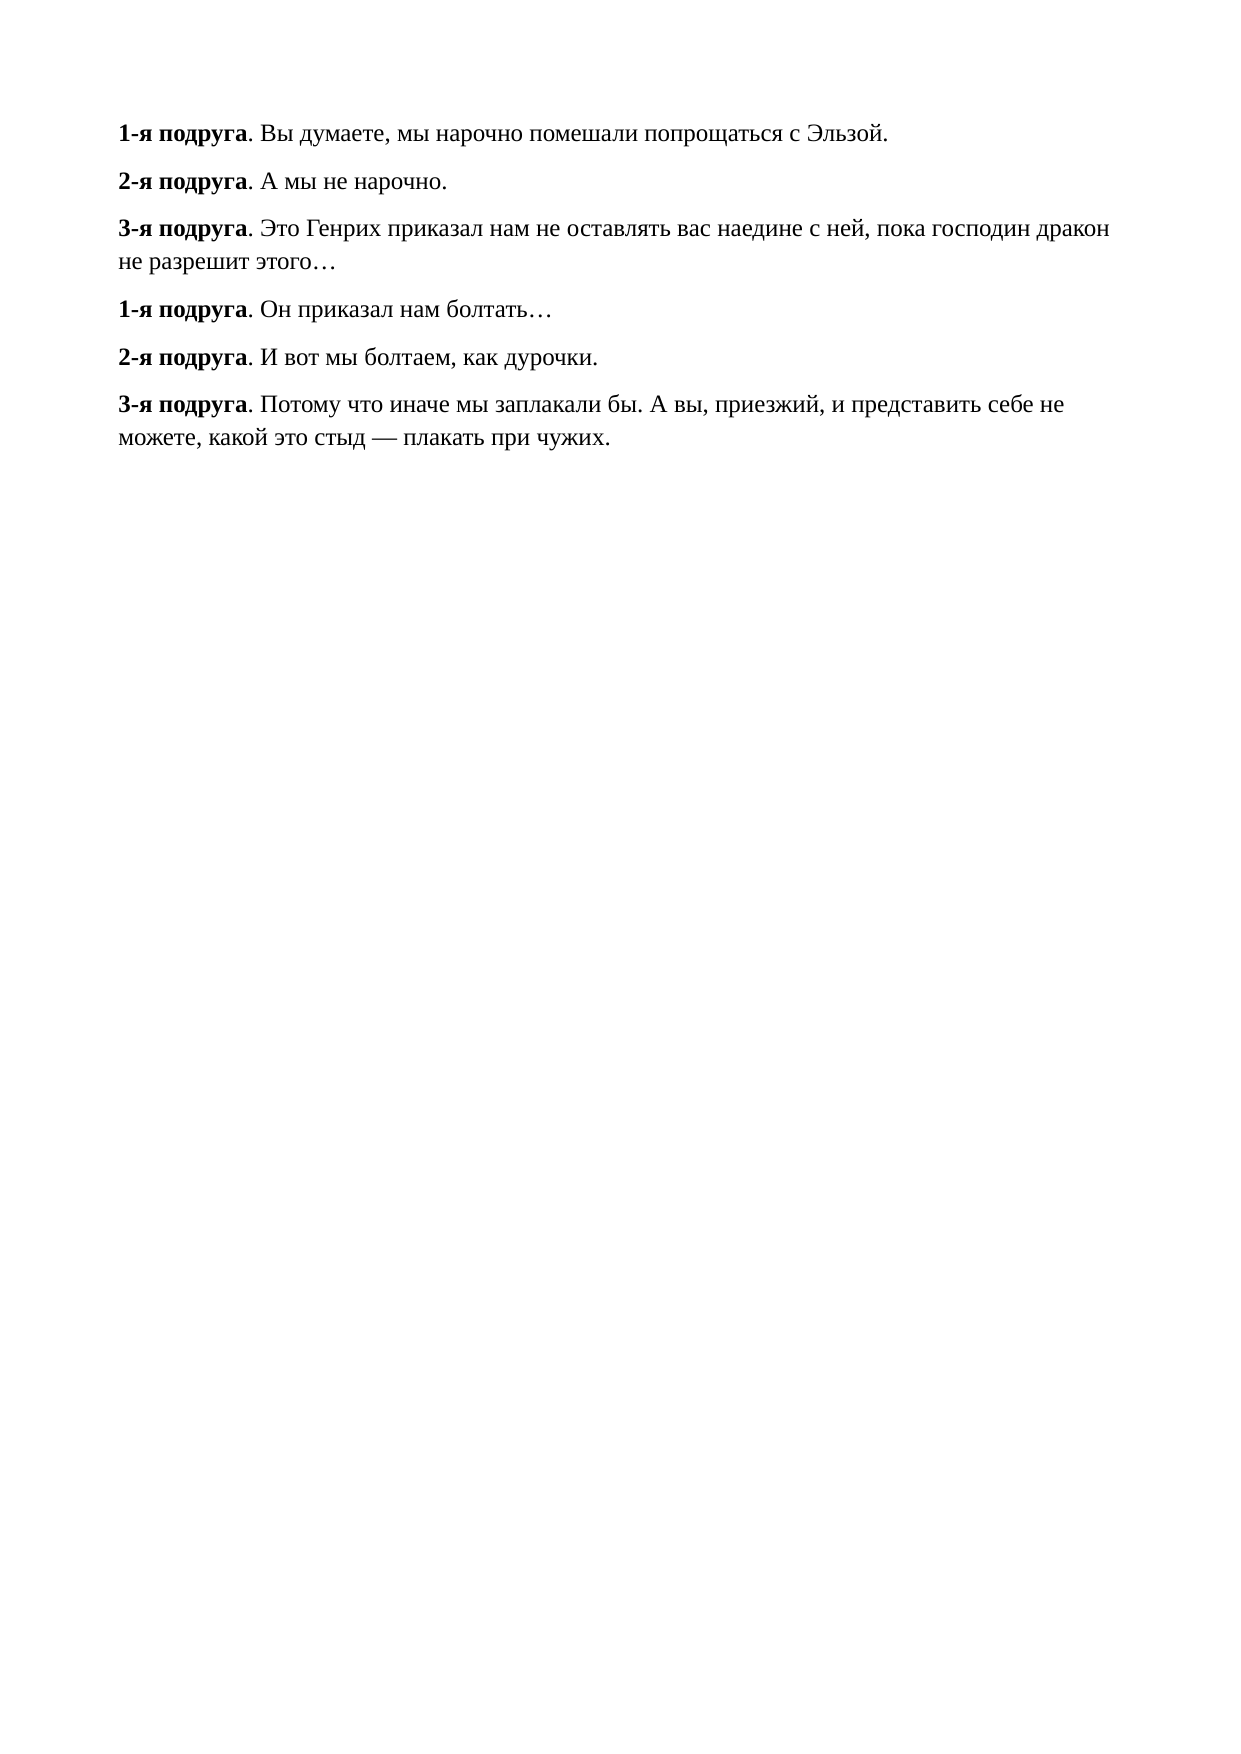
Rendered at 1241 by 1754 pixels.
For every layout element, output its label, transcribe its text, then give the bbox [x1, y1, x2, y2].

text 2-я подруга. А мы не нарочно. [118, 166, 1122, 194]
text 2-я подруга. И вот мы болтаем, как дурочки. [118, 342, 1122, 370]
text 1-я подруга. Вы думаете, мы нарочно помешали попрощаться с Эльзой. [118, 118, 1122, 147]
text 1-я подруга. Он приказал нам болтать… [118, 294, 1122, 323]
text 3-я подруга. Потому что иначе мы заплакали бы. А вы, приезжий, и представить себе не можете, какой это стыд — плакать при чужих. [118, 389, 1122, 451]
text 3-я подруга. Это Генрих приказал нам не оставлять вас наедине с ней, пока господин дракон не разрешит этого… [118, 213, 1122, 275]
